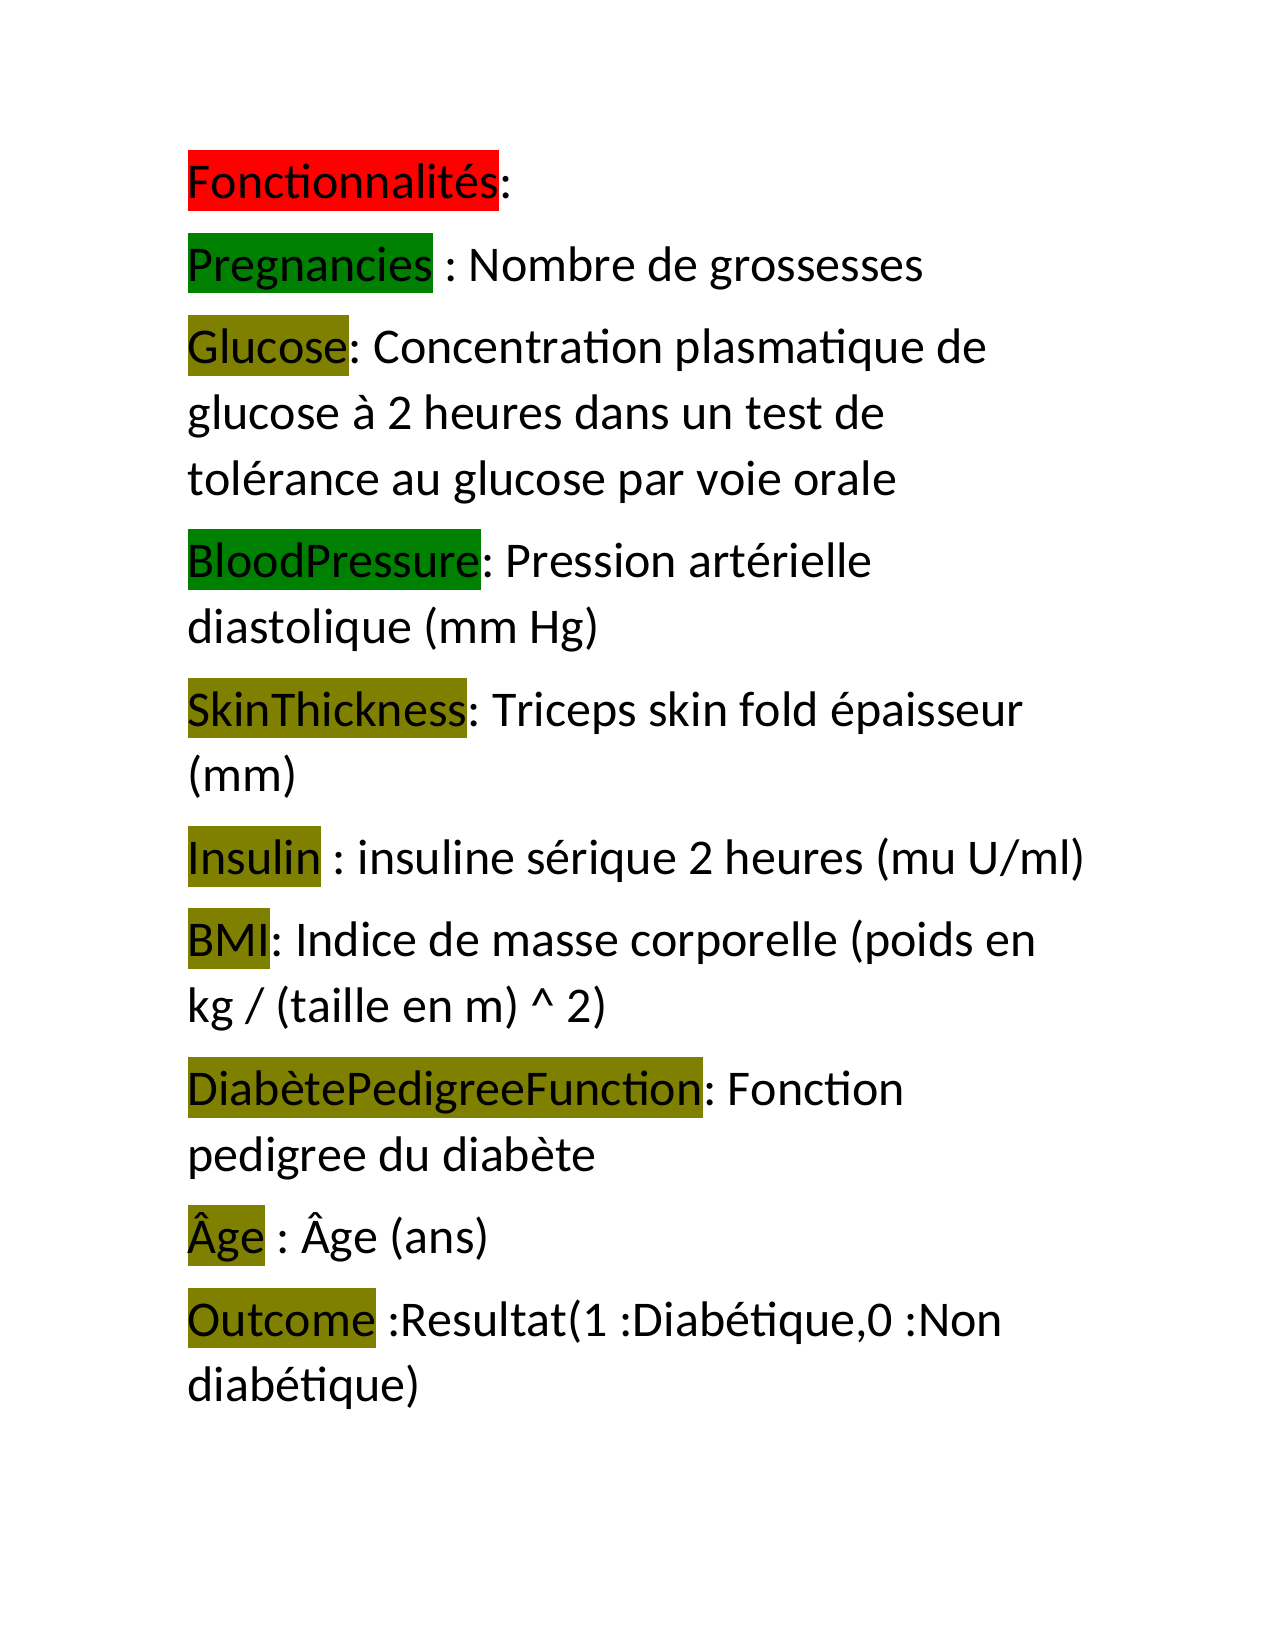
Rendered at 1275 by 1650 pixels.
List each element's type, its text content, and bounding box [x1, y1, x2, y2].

text SkinThickness: Triceps skin fold épaisseur (mm) [187, 677, 1087, 804]
text DiabètePedigreeFunction: Fonction pedigree du diabète [187, 1057, 1087, 1183]
text BMI: Indice de masse corporelle (poids en kg / (taille en m) ^ 2) [187, 908, 1087, 1035]
text BloodPressure: Pression artérielle diastolique (mm Hg) [187, 529, 1087, 656]
text Outcome :Resultat(1 :Diabétique,0 :Non diabétique) [187, 1287, 1087, 1414]
text Pregnancies : Nombre de grossesses [187, 232, 1087, 293]
text Âge : Âge (ans) [265, 1205, 1087, 1266]
text Insulin : insuline sérique 2 heures (mu U/ml) [321, 826, 1087, 887]
text Glucose: Concentration plasmatique de glucose à 2 heures dans un test de tolérance au glucose par voie orale [187, 315, 1087, 508]
text Fonctionnalités: [499, 150, 1087, 211]
